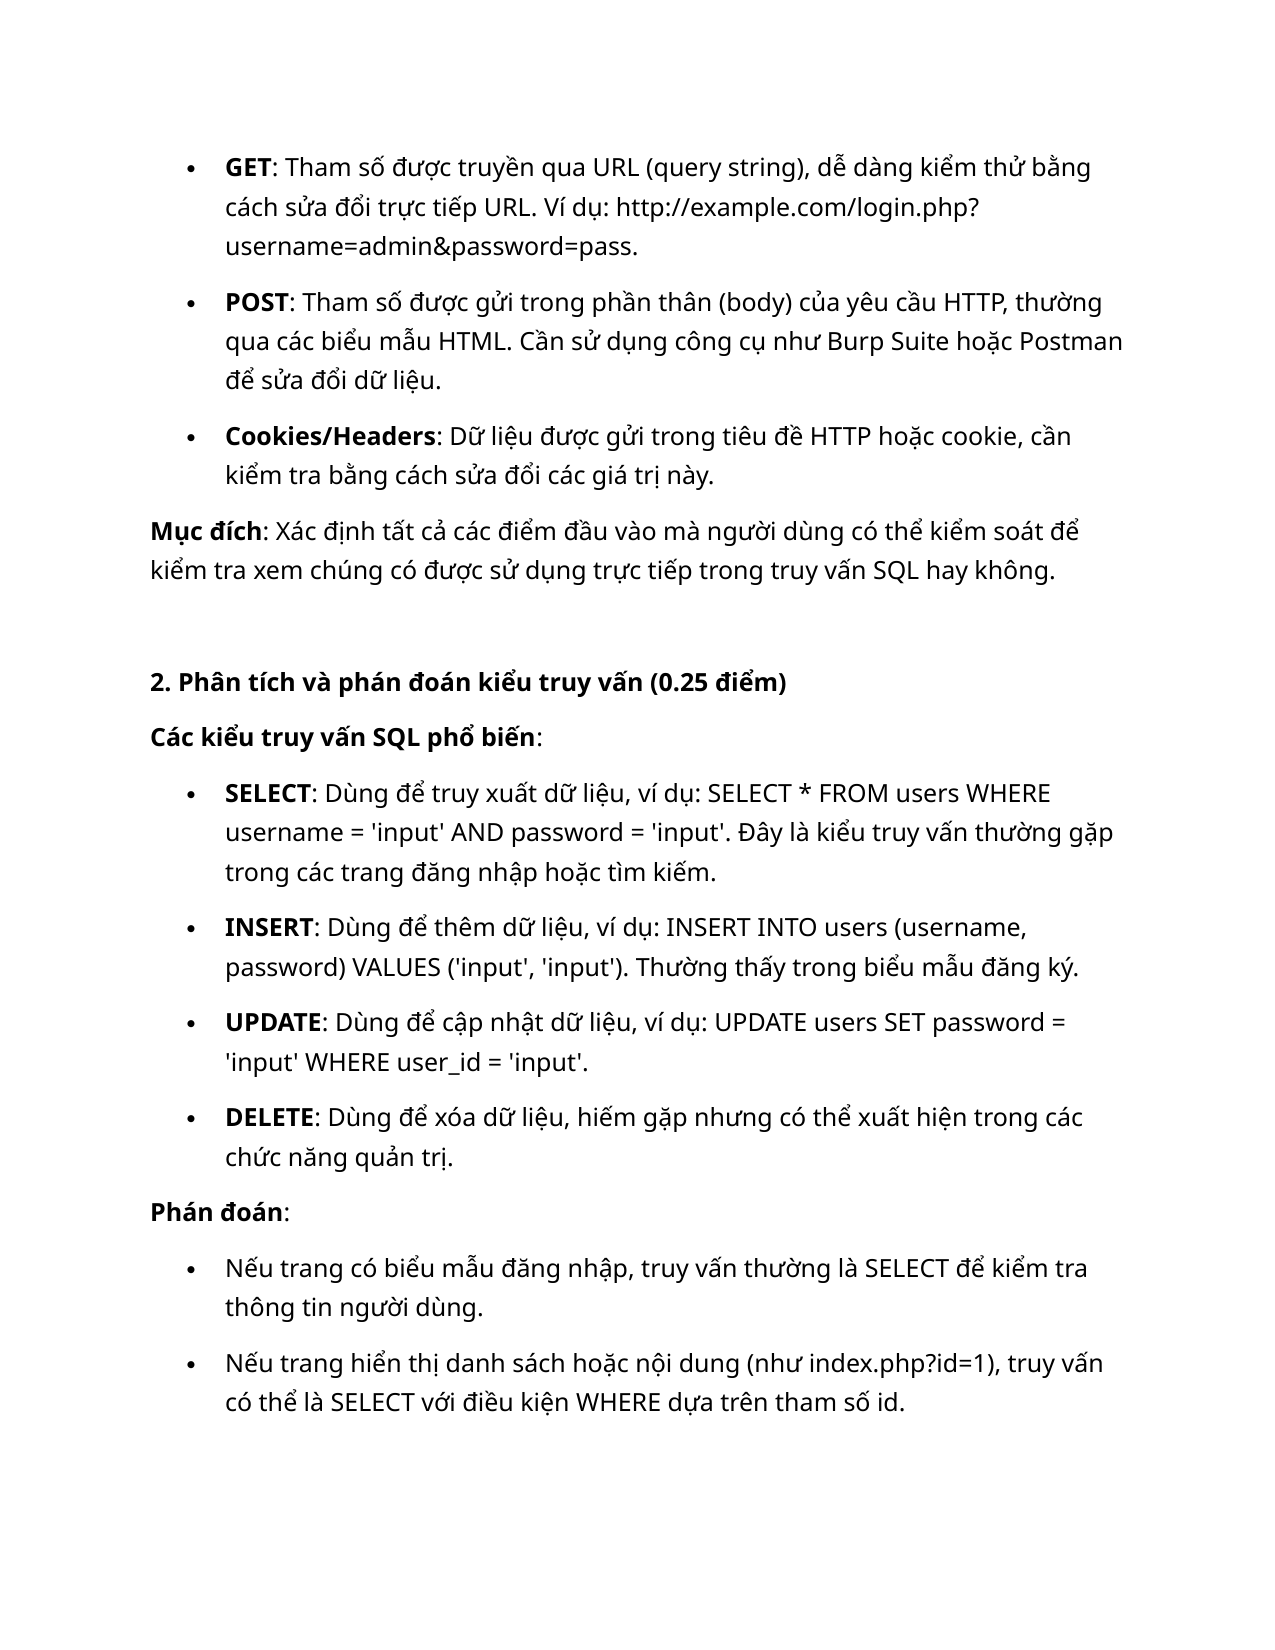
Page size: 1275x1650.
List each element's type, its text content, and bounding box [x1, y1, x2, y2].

text Phán đoán: [150, 1195, 1125, 1229]
list Cookies/Headers: Dữ liệu được gửi trong tiêu đề HTTP hoặc cookie, cần kiểm tra bằng cách sửa đổi các giá trị này. [187, 418, 1125, 492]
text Mục đích: Xác định tất cả các điểm đầu vào mà người dùng có thể kiểm soát để kiểm tra xem chúng có được sử dụng trực tiếp trong truy vấn SQL hay không. [150, 513, 1125, 587]
text Các kiểu truy vấn SQL phổ biến: [150, 720, 1125, 754]
list DELETE: Dùng để xóa dữ liệu, hiếm gặp nhưng có thể xuất hiện trong các chức năng quản trị. [187, 1100, 1125, 1173]
list SELECT: Dùng để truy xuất dữ liệu, ví dụ: SELECT * FROM users WHERE username = 'input' AND password = 'input'. Đây là kiểu truy vấn thường gặp trong các trang đăng nhập hoặc tìm kiếm. [187, 776, 1125, 888]
list INSERT: Dùng để thêm dữ liệu, ví dụ: INSERT INTO users (username, password) VALUES ('input', 'input'). Thường thấy trong biểu mẫu đăng ký. [187, 910, 1125, 983]
list Nếu trang có biểu mẫu đăng nhập, truy vấn thường là SELECT để kiểm tra thông tin người dùng. [187, 1251, 1125, 1324]
list Nếu trang hiển thị danh sách hoặc nội dung (như index.php?id=1), truy vấn có thể là SELECT với điều kiện WHERE dựa trên tham số id. [187, 1346, 1125, 1419]
list UPDATE: Dùng để cập nhật dữ liệu, ví dụ: UPDATE users SET password = 'input' WHERE user_id = 'input'. [187, 1005, 1125, 1078]
text 2. Phân tích và phán đoán kiểu truy vấn (0.25 điểm) [150, 664, 1125, 698]
list POST: Tham số được gửi trong phần thân (body) của yêu cầu HTTP, thường qua các biểu mẫu HTML. Cần sử dụng công cụ như Burp Suite hoặc Postman để sửa đổi dữ liệu. [187, 284, 1125, 397]
list GET: Tham số được truyền qua URL (query string), dễ dàng kiểm thử bằng cách sửa đổi trực tiếp URL. Ví dụ: http://example.com/login.php?username=admin&password=pass. [187, 150, 1125, 262]
